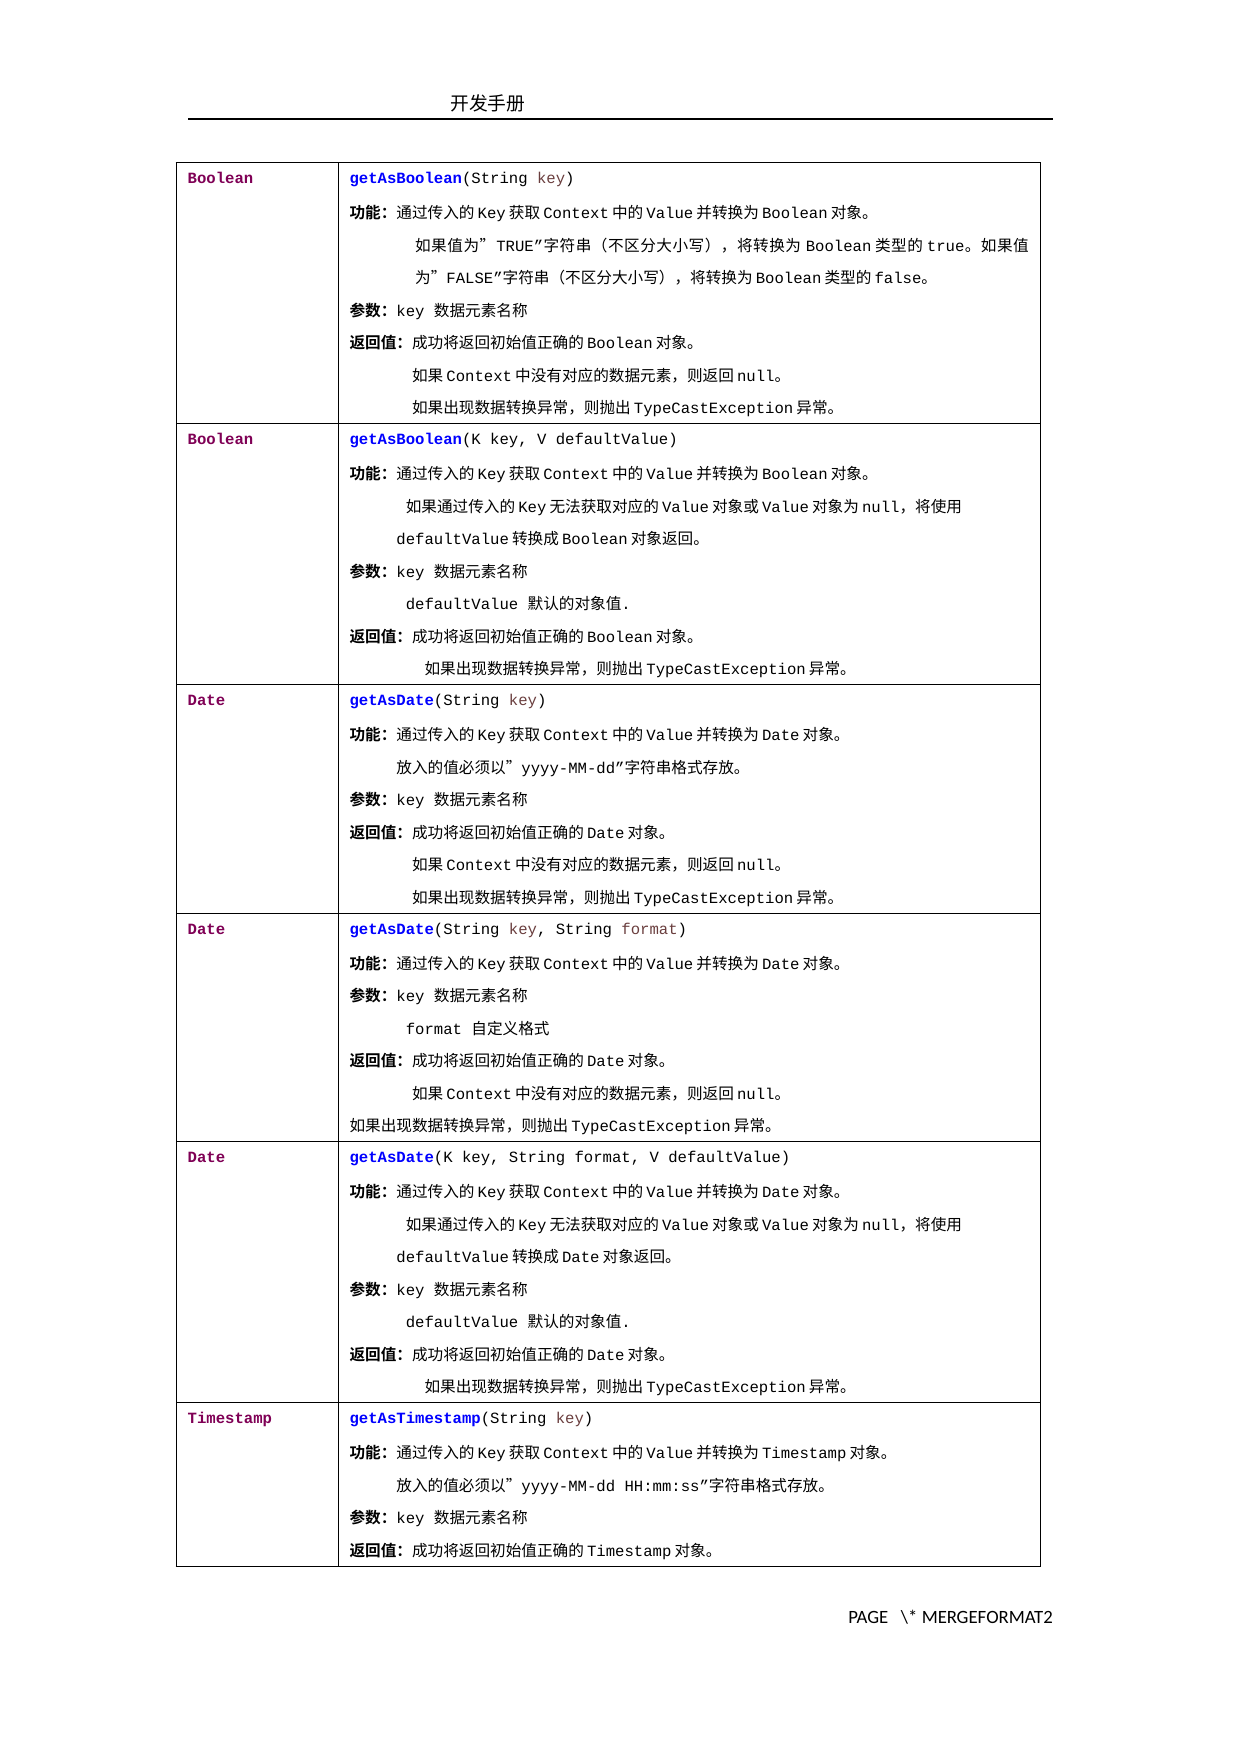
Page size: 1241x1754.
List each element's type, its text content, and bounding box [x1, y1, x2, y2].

table_cell getAsBoolean(String key) 功能：通过传入的Key获取Context中的Value并转换为Boolean对象。 如果值为”TRUE”字符串（不区分大小写），将转换为Boolean类型的true。如果值为”FALSE”字符串（不区分大小写），将转换为Boolean类型的false。 参数：key 数据元素名称 返回值：成功将返回初始值正确的Boolean对象。 如果Context中没有对应的数据元素，则返回null。 如果出现数据转换异常，则抛出TypeCastException异常。 [339, 163, 1040, 423]
table_cell Timestamp [177, 1403, 338, 1566]
table_cell Date [177, 914, 338, 1141]
table_cell Date [177, 1142, 338, 1402]
table_cell getAsBoolean(K key, V defaultValue) 功能：通过传入的Key获取Context中的Value并转换为Boolean对象。 如果通过传入的Key无法获取对应的Value对象或Value对象为null，将使用defaultValue转换成Boolean对象返回。 参数：key 数据元素名称 defaultValue 默认的对象值. 返回值：成功将返回初始值正确的Boolean对象。 如果出现数据转换异常，则抛出TypeCastException异常。 [339, 424, 1040, 684]
table_cell Boolean [177, 424, 338, 684]
table_cell getAsDate(K key, String format, V defaultValue) 功能：通过传入的Key获取Context中的Value并转换为Date对象。 如果通过传入的Key无法获取对应的Value对象或Value对象为null，将使用defaultValue转换成Date对象返回。 参数：key 数据元素名称 defaultValue 默认的对象值. 返回值：成功将返回初始值正确的Date对象。 如果出现数据转换异常，则抛出TypeCastException异常。 [339, 1142, 1040, 1402]
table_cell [339, 1403, 1040, 1566]
table_cell Boolean [177, 163, 338, 423]
table_cell Date [177, 685, 338, 913]
table_cell getAsDate(String key, String format) 功能：通过传入的Key获取Context中的Value并转换为Date对象。 参数：key 数据元素名称 format 自定义格式 返回值：成功将返回初始值正确的Date对象。 如果Context中没有对应的数据元素，则返回null。 如果出现数据转换异常，则抛出TypeCastException异常。 [339, 914, 1040, 1141]
table_cell getAsDate(String key) 功能：通过传入的Key获取Context中的Value并转换为Date对象。 放入的值必须以”yyyy-MM-dd”字符串格式存放。 参数：key 数据元素名称 返回值：成功将返回初始值正确的Date对象。 如果Context中没有对应的数据元素，则返回null。 如果出现数据转换异常，则抛出TypeCastException异常。 [339, 685, 1040, 913]
